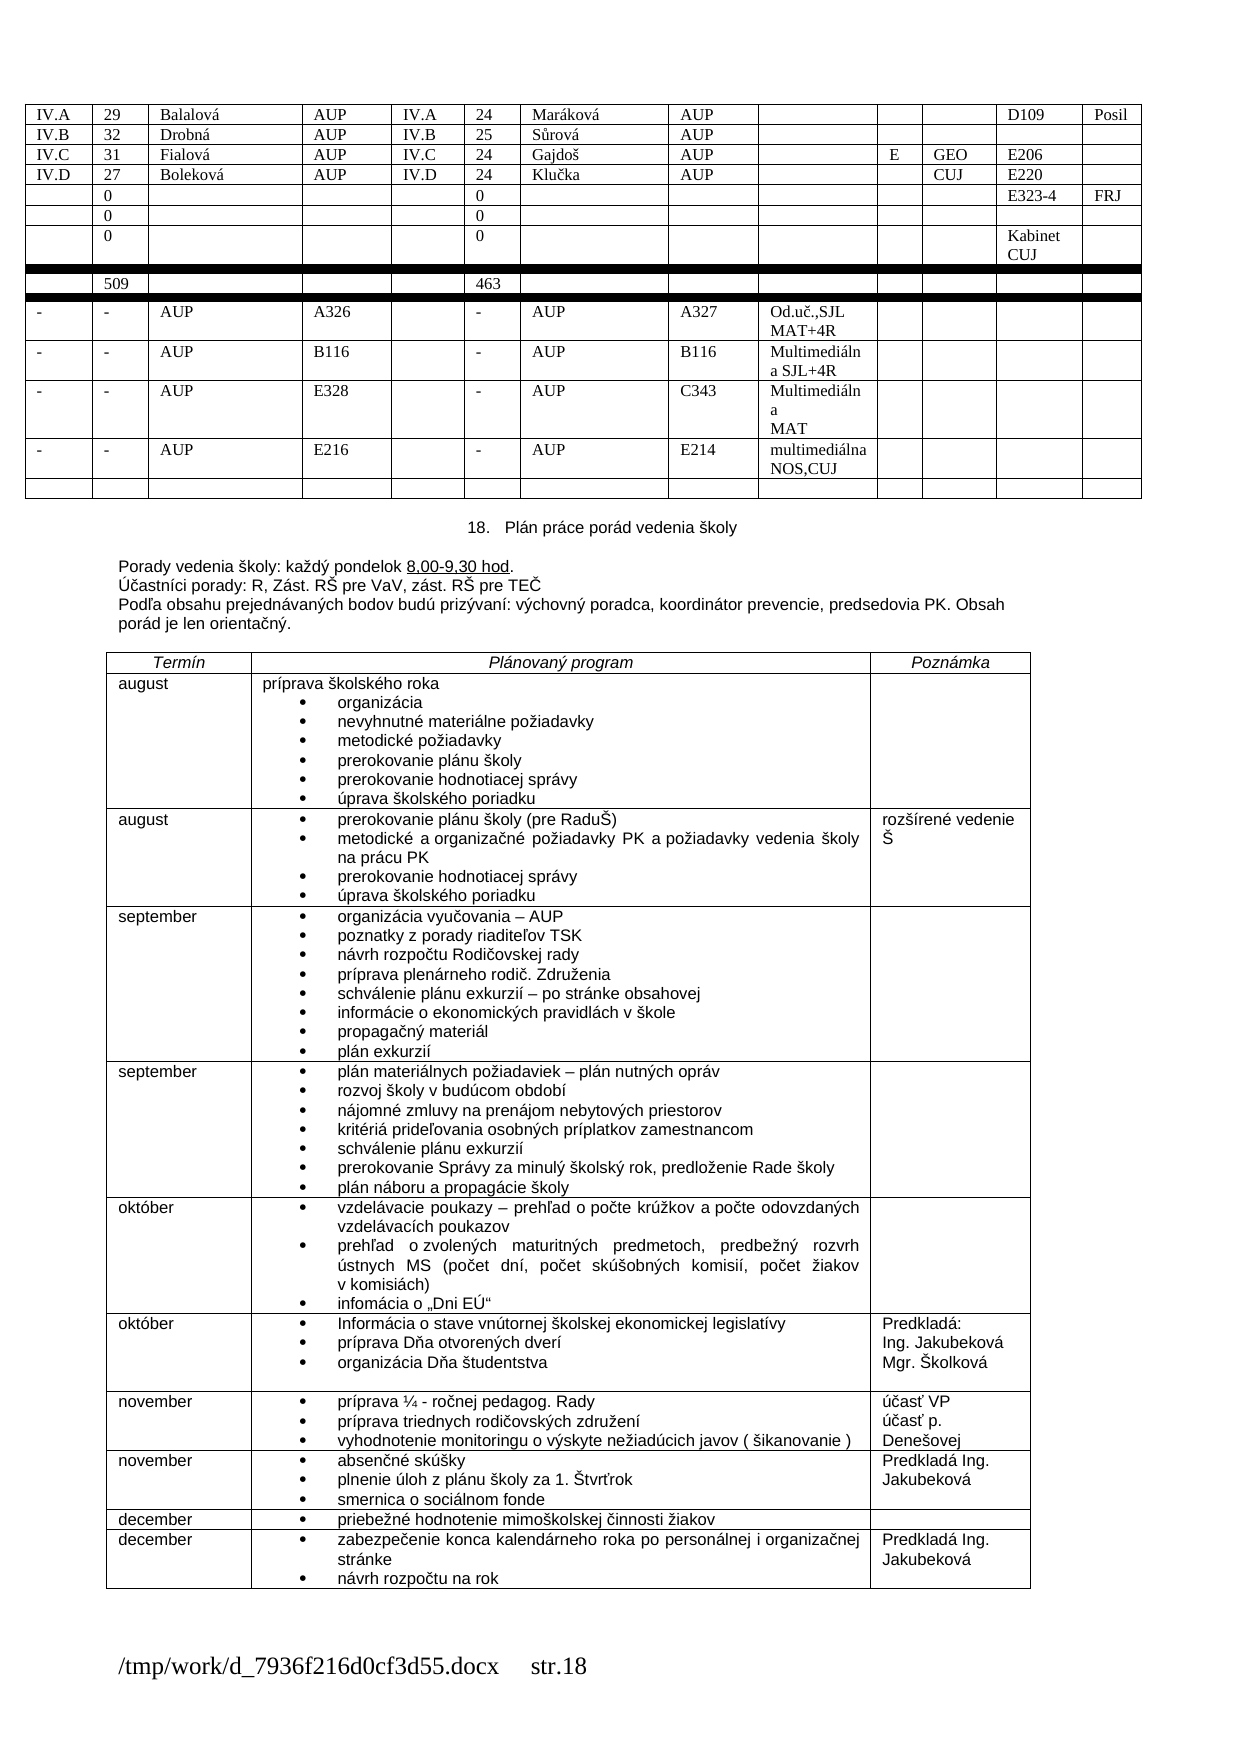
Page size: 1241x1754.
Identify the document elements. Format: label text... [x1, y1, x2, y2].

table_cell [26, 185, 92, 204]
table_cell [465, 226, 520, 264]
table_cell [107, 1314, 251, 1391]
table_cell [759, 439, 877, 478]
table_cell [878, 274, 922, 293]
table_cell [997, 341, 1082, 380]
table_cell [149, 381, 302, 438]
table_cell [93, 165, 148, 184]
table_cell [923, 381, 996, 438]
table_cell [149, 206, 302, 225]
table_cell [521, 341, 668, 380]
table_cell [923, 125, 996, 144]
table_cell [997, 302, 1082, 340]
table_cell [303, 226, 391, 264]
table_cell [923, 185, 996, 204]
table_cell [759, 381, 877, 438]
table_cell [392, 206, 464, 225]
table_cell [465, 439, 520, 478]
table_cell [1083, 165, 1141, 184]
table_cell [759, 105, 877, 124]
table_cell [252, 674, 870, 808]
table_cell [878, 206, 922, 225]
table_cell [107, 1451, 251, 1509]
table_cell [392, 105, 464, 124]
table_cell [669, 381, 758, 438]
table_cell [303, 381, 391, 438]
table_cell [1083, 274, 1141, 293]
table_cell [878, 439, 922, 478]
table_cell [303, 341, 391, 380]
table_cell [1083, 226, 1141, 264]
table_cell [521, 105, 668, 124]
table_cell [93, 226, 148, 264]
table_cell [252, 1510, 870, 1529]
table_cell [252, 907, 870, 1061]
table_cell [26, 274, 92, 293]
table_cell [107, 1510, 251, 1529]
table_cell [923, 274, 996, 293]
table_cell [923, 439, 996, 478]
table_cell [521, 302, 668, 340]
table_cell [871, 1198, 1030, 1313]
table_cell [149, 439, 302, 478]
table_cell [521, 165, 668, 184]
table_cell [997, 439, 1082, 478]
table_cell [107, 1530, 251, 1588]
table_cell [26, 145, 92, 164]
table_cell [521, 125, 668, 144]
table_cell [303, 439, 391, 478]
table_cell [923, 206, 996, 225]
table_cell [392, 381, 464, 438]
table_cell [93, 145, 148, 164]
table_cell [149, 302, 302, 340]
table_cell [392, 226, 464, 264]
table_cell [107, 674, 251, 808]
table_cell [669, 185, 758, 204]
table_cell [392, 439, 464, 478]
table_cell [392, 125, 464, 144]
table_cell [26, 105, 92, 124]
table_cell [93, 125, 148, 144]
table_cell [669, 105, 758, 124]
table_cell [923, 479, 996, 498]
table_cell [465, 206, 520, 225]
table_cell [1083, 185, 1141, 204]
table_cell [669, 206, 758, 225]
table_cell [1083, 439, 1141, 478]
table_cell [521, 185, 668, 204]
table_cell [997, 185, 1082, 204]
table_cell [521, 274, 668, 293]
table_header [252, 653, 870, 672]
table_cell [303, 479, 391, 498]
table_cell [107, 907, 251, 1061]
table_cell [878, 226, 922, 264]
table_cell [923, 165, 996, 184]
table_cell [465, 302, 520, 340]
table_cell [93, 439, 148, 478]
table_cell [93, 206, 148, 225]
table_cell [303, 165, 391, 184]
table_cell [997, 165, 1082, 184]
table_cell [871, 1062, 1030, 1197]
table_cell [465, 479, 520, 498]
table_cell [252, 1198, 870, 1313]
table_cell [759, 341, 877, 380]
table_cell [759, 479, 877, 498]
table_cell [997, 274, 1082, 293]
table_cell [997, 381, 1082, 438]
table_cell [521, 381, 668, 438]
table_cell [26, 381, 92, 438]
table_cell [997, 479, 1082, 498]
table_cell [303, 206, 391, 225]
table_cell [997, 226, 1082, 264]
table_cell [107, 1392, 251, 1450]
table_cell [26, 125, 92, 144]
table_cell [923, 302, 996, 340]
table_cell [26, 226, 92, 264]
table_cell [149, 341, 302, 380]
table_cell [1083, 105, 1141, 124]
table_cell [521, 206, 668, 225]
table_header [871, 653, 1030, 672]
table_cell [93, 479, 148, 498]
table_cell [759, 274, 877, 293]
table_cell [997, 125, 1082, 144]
text Účastníci porady: R, Zást. RŠ pre VaV, zást. RŠ pre TEČ [118, 576, 1048, 595]
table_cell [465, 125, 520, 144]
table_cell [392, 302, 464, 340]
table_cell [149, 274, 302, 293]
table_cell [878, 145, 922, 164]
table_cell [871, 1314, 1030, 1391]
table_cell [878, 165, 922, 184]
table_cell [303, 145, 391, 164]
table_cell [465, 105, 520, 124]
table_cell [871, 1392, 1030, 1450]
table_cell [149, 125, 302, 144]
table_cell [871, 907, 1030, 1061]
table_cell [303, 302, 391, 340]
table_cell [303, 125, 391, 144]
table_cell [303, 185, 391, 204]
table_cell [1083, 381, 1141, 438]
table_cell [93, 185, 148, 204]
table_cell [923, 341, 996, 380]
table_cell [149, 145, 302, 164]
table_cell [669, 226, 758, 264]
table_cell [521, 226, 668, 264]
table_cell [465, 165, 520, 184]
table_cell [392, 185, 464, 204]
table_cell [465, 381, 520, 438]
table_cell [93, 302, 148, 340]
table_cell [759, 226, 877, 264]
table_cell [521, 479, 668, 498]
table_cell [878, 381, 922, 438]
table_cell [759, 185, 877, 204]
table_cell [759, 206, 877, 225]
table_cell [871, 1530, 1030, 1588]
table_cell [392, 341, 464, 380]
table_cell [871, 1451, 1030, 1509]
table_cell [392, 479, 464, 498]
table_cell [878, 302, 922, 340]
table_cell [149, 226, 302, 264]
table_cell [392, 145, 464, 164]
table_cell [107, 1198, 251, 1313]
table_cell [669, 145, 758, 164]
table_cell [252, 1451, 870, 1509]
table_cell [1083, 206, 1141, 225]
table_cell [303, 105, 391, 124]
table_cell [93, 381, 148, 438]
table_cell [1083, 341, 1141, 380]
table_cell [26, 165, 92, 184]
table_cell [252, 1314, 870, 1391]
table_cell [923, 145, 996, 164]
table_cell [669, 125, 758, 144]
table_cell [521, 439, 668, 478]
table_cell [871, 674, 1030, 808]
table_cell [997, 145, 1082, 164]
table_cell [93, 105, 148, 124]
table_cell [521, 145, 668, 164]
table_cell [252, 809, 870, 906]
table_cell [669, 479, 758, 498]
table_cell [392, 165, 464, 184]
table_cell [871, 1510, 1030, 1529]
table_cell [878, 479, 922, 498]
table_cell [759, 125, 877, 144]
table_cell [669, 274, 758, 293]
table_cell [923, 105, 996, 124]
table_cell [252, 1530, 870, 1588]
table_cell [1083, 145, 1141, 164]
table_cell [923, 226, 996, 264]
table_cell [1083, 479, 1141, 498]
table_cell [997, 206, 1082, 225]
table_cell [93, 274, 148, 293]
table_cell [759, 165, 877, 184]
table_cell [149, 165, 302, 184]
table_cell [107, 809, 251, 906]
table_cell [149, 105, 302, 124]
text Porady vedenia školy: každý pondelok 8,00-9,30 hod. [118, 556, 1048, 576]
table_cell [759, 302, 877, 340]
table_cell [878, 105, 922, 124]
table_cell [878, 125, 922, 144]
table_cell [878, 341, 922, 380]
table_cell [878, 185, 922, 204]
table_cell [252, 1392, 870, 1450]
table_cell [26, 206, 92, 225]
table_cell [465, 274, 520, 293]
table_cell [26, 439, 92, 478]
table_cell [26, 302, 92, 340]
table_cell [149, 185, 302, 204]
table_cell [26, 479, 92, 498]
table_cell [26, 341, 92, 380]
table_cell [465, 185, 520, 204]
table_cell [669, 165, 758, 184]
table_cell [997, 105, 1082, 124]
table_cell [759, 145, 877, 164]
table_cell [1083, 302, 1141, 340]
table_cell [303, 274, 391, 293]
text Podľa obsahu prejednávaných bodov budú prizývaní: výchovný poradca, koordinátor prevencie, predsedovia PK. Obsah porád je len orientačný. [118, 595, 1048, 633]
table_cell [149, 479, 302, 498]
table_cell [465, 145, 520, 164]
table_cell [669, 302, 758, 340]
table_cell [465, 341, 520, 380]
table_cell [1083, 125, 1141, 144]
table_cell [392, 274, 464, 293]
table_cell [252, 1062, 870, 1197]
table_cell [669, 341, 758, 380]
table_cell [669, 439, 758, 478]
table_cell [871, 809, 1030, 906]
list Plán práce porád vedenia školy [156, 518, 1048, 537]
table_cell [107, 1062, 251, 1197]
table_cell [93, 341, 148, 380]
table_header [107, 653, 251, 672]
